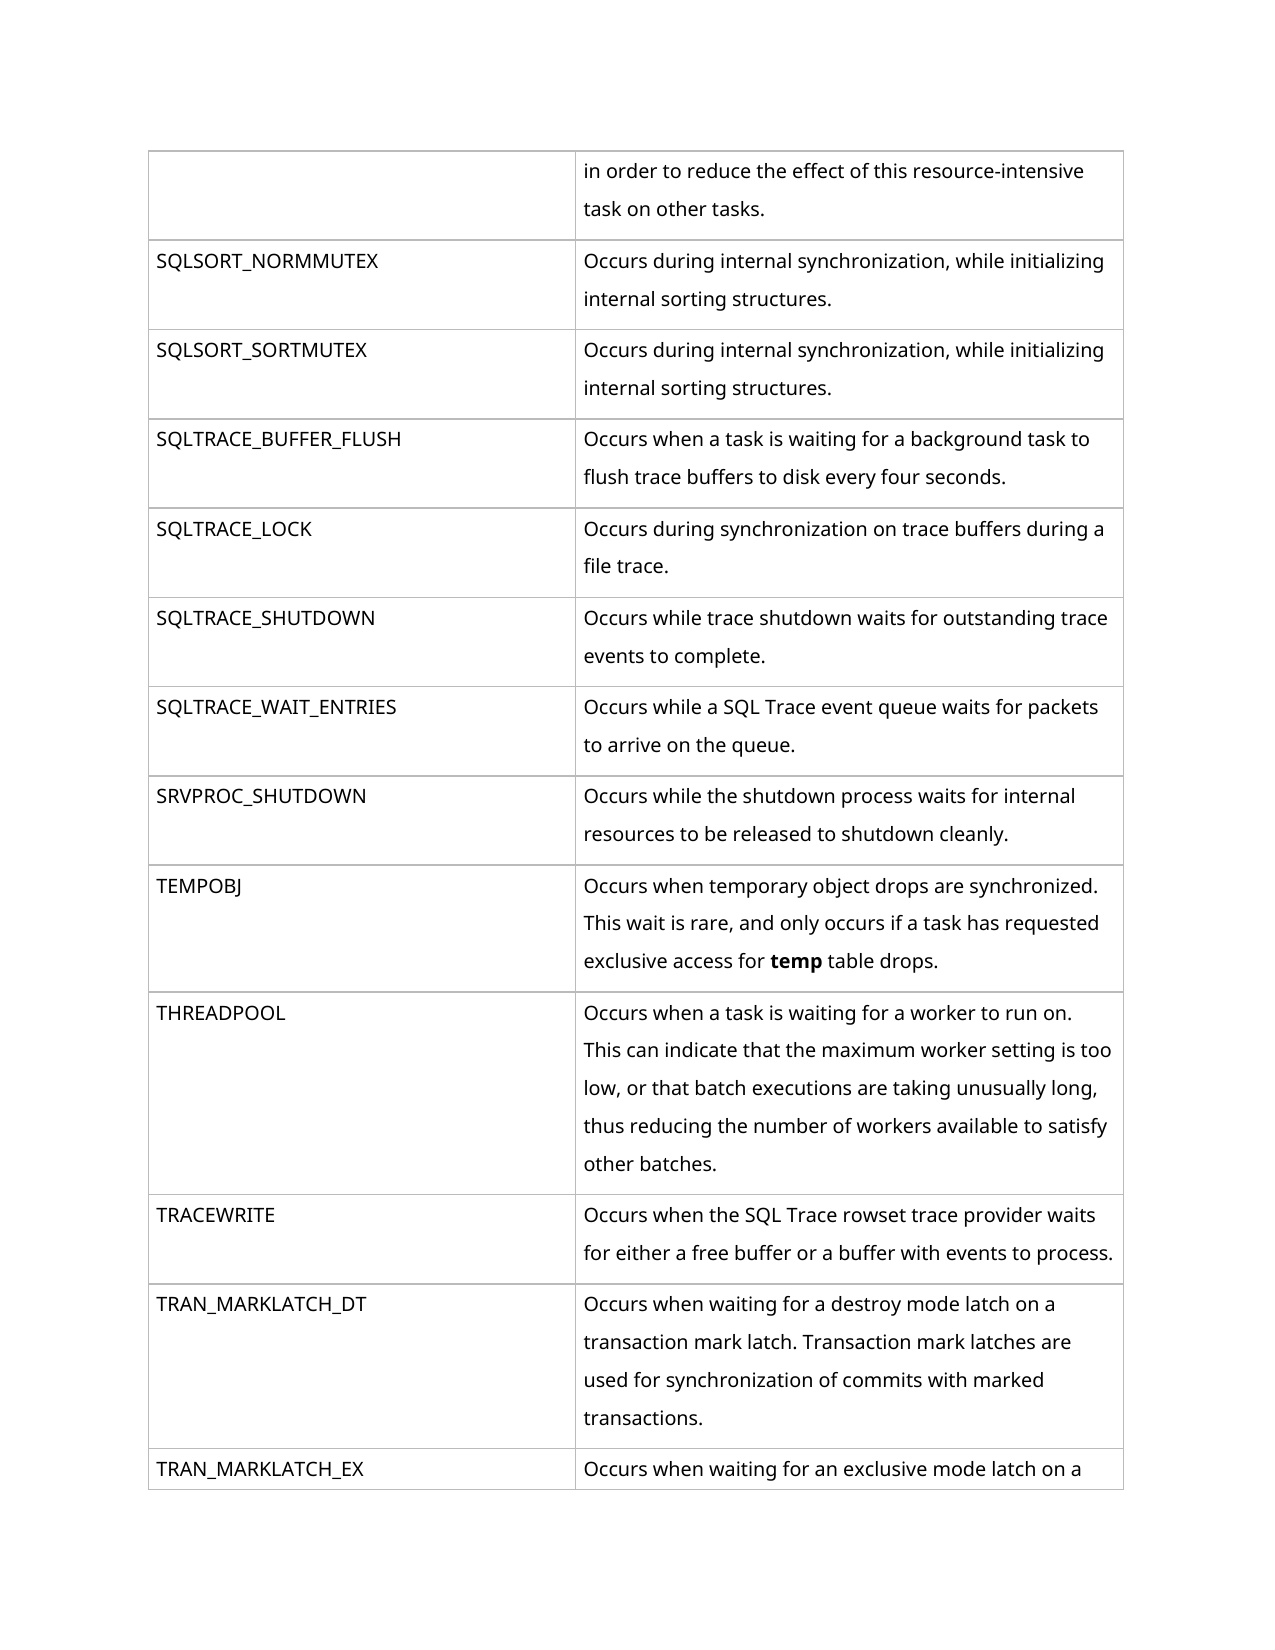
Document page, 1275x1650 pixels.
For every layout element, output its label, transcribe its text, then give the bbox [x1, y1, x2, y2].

table_cell Occurs during internal synchronization, while initializing internal sorting structures. [576, 241, 1123, 328]
table_cell SQLTRACE_WAIT_ENTRIES [149, 687, 575, 775]
table_cell Occurs while the shutdown process waits for internal resources to be released to shutdown cleanly. [576, 777, 1123, 864]
table_cell Occurs when a task is waiting for a worker to run on. This can indicate that the maximum worker setting is too low, or that batch executions are taking unusually long, thus reducing the number of workers available to satisfy other batches. [576, 993, 1123, 1193]
table_cell SQLTRACE_SHUTDOWN [149, 598, 575, 686]
table_cell SQLTRACE_LOCK [149, 509, 575, 596]
table_cell SQLTRACE_BUFFER_FLUSH [149, 420, 575, 507]
table_cell Occurs while trace shutdown waits for outstanding trace events to complete. [576, 598, 1123, 686]
table_cell Occurs while a SQL Trace event queue waits for packets to arrive on the queue. [576, 687, 1123, 775]
table_cell Occurs during internal synchronization, while initializing internal sorting structures. [576, 330, 1123, 418]
table_cell SQLSORT_NORMMUTEX [149, 241, 575, 328]
table_cell SQLSORT_SORTMUTEX [149, 330, 575, 418]
table_cell TEMPOBJ [149, 866, 575, 991]
table_cell SRVPROC_SHUTDOWN [149, 777, 575, 864]
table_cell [149, 152, 575, 239]
table_cell Occurs during synchronization on trace buffers during a file trace. [576, 509, 1123, 596]
table_cell Occurs when waiting for a destroy mode latch on a transaction mark latch. Transaction mark latches are used for synchronization of commits with marked transactions. [576, 1285, 1123, 1447]
table_cell Occurs when a task is waiting for a background task to flush trace buffers to disk every four seconds. [576, 420, 1123, 507]
table_cell THREADPOOL [149, 993, 575, 1193]
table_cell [576, 1449, 1123, 1488]
table_cell TRAN_MARKLATCH_EX [149, 1449, 575, 1488]
table_cell TRACEWRITE [149, 1195, 575, 1283]
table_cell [576, 152, 1123, 239]
table_cell Occurs when the SQL Trace rowset trace provider waits for either a free buffer or a buffer with events to process. [576, 1195, 1123, 1283]
table_cell Occurs when temporary object drops are synchronized. This wait is rare, and only occurs if a task has requested exclusive access for temp table drops. [576, 866, 1123, 991]
table_cell TRAN_MARKLATCH_DT [149, 1285, 575, 1447]
